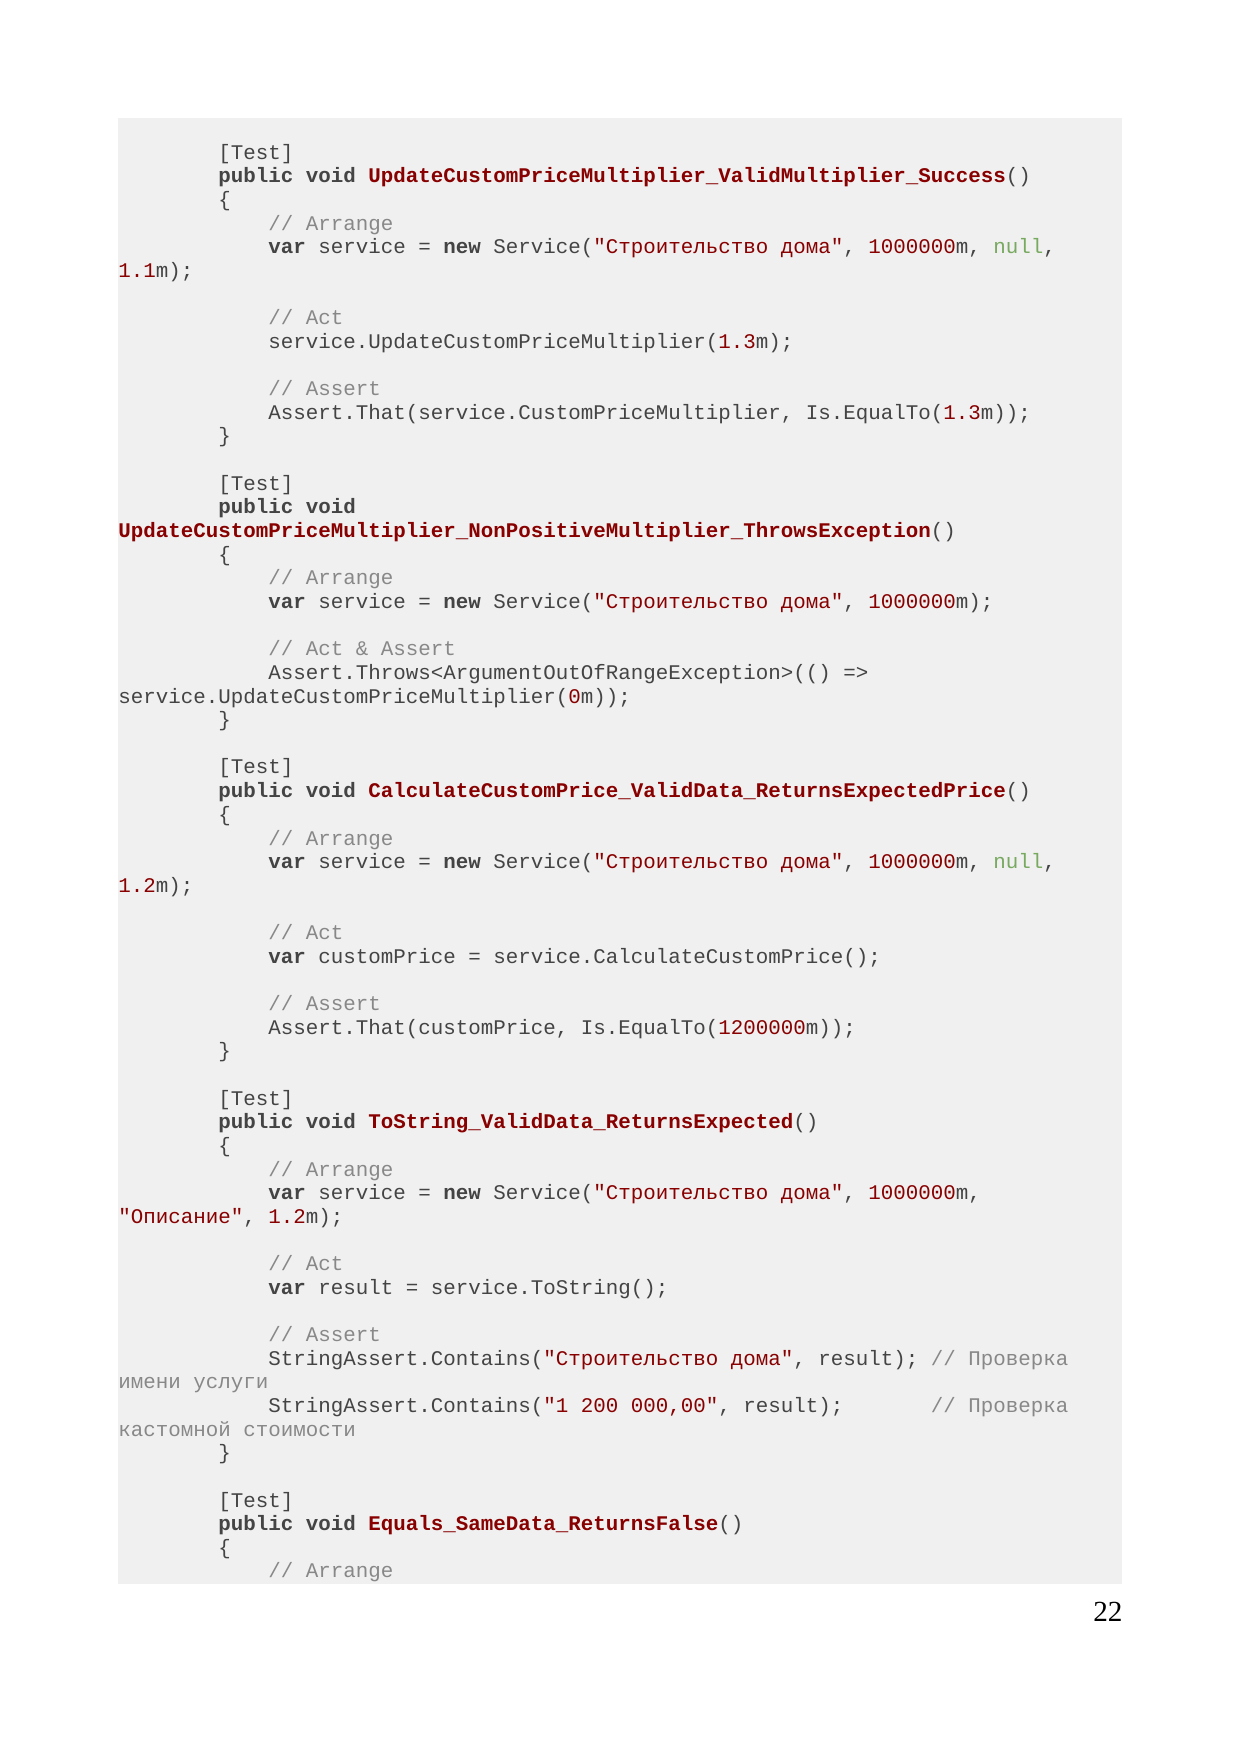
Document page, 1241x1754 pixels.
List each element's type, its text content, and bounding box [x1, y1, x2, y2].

text StringAssert.Contains("1 200 000,00", result); // Проверка кастомной стоимости [118, 1395, 1122, 1442]
text } [118, 709, 1122, 733]
text var result = service.ToString(); [118, 1277, 1122, 1300]
text [Test] [118, 142, 1122, 165]
text Assert.Throws<ArgumentOutOfRangeException>(() => service.UpdateCustomPriceMultiplier(0m)); [118, 662, 1122, 709]
text // Arrange [118, 567, 1122, 591]
text [Test] [118, 1489, 1122, 1513]
text [Test] [118, 1088, 1122, 1111]
text } [118, 426, 1122, 449]
text var customPrice = service.CalculateCustomPrice(); [118, 946, 1122, 969]
text public void UpdateCustomPriceMultiplier_ValidMultiplier_Success() [118, 165, 1122, 189]
text public void Equals_SameData_ReturnsFalse() [118, 1513, 1122, 1537]
text service.UpdateCustomPriceMultiplier(1.3m); [118, 331, 1122, 354]
text public void UpdateCustomPriceMultiplier_NonPositiveMultiplier_ThrowsException() [118, 496, 1122, 544]
text { [118, 1537, 1122, 1561]
text { [118, 189, 1122, 213]
text // Arrange [118, 1158, 1122, 1182]
text // Arrange [118, 213, 1122, 236]
text // Assert [118, 1324, 1122, 1348]
text Assert.That(service.CustomPriceMultiplier, Is.EqualTo(1.3m)); [118, 402, 1122, 426]
text // Act [118, 922, 1122, 946]
text Assert.That(customPrice, Is.EqualTo(1200000m)); [118, 1017, 1122, 1040]
text [Test] [118, 757, 1122, 780]
text // Arrange [118, 827, 1122, 851]
text var service = new Service("Строительство дома", 1000000m); [118, 591, 1122, 615]
text var service = new Service("Строительство дома", 1000000m, null, 1.2m); [118, 851, 1122, 898]
text { [118, 544, 1122, 567]
text [Test] [118, 473, 1122, 496]
text } [118, 1442, 1122, 1466]
text // Act [118, 307, 1122, 331]
text public void CalculateCustomPrice_ValidData_ReturnsExpectedPrice() [118, 780, 1122, 804]
text // Act [118, 1253, 1122, 1277]
text var service = new Service("Строительство дома", 1000000m, null, 1.1m); [118, 236, 1122, 284]
text // Act & Assert [118, 638, 1122, 662]
text // Assert [118, 993, 1122, 1017]
text public void ToString_ValidData_ReturnsExpected() [118, 1111, 1122, 1135]
text // Assert [118, 378, 1122, 402]
text // Arrange [118, 1561, 1122, 1584]
text var service = new Service("Строительство дома", 1000000m, "Описание", 1.2m); [118, 1182, 1122, 1229]
text StringAssert.Contains("Строительство дома", result); // Проверка имени услуги [118, 1348, 1122, 1395]
text { [118, 804, 1122, 827]
text { [118, 1135, 1122, 1158]
text } [118, 1040, 1122, 1064]
